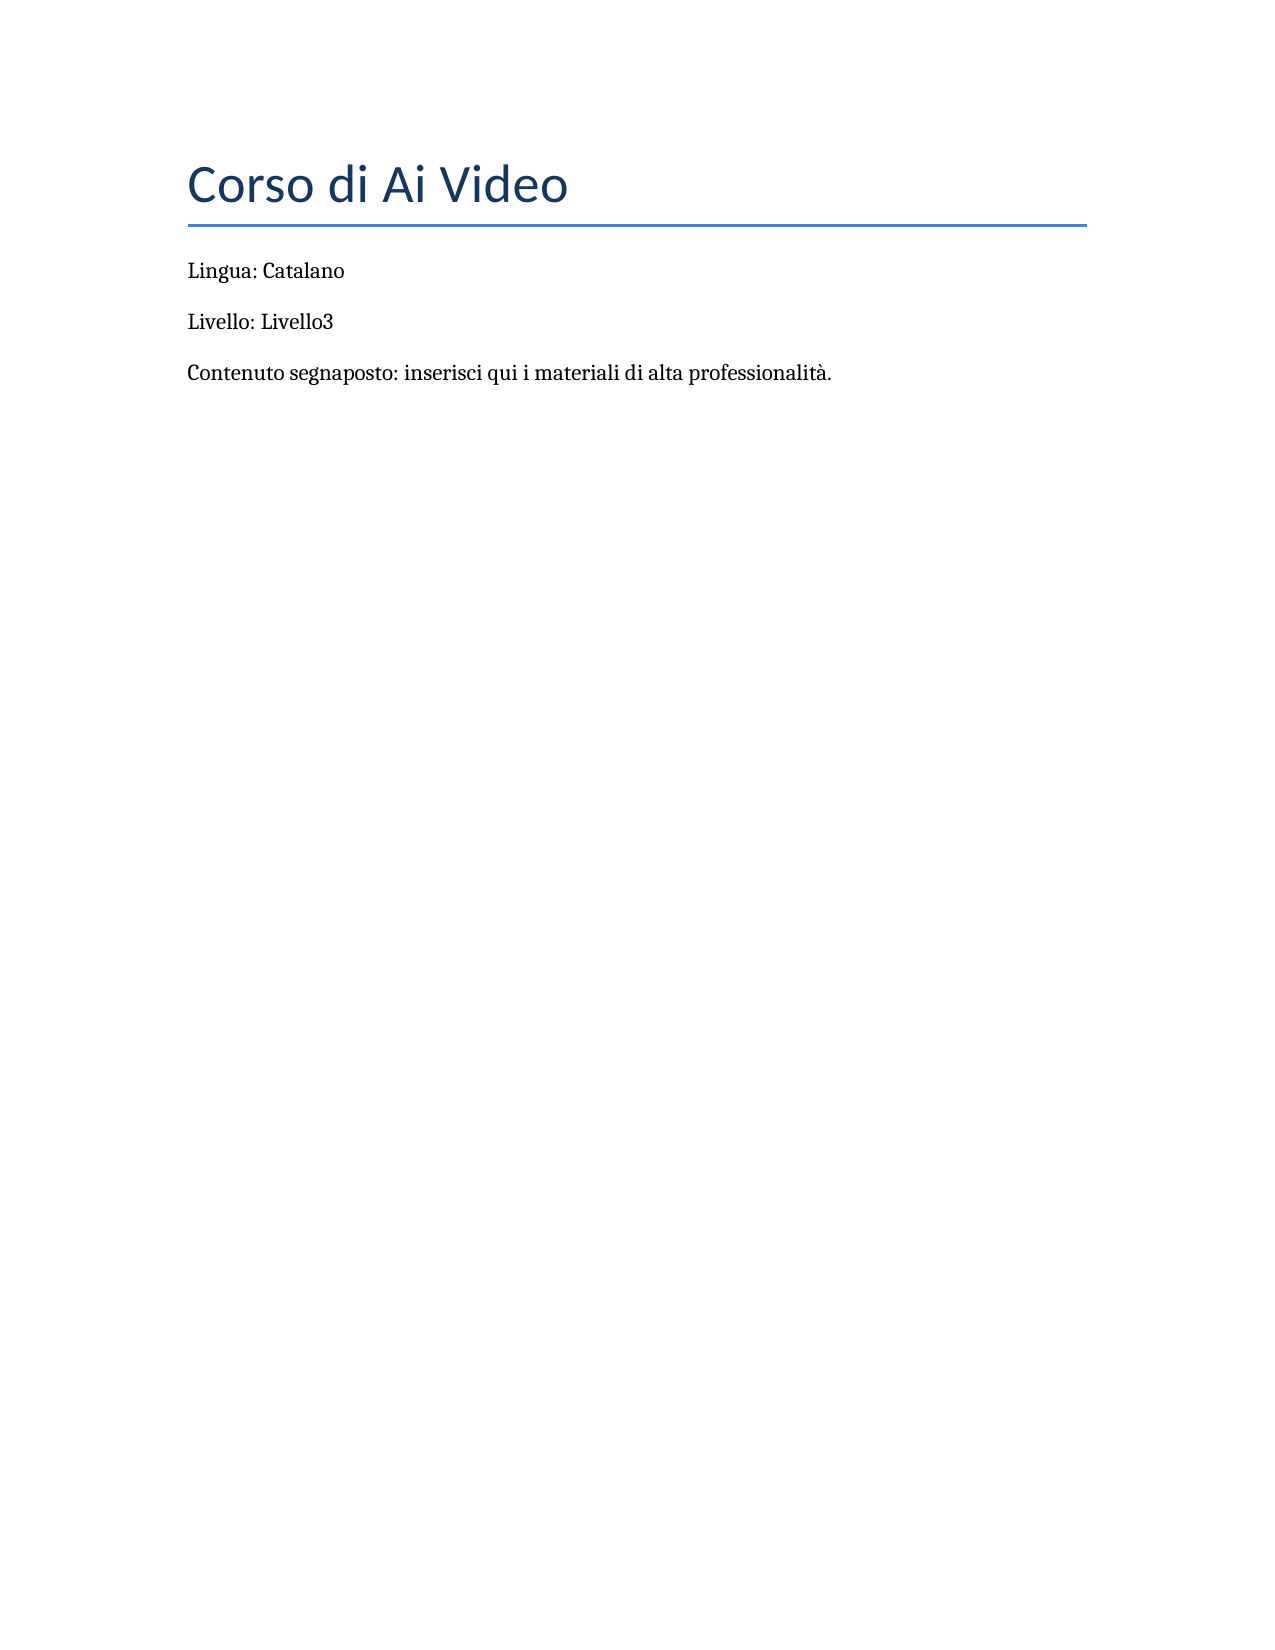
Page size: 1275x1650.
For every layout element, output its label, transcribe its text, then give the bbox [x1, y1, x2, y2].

text Livello: Livello3 [187, 309, 1087, 335]
title Corso di Ai Video [187, 150, 1087, 227]
text Lingua: Catalano [187, 258, 1087, 284]
text Contenuto segnaposto: inserisci qui i materiali di alta professionalità. [187, 360, 1087, 386]
